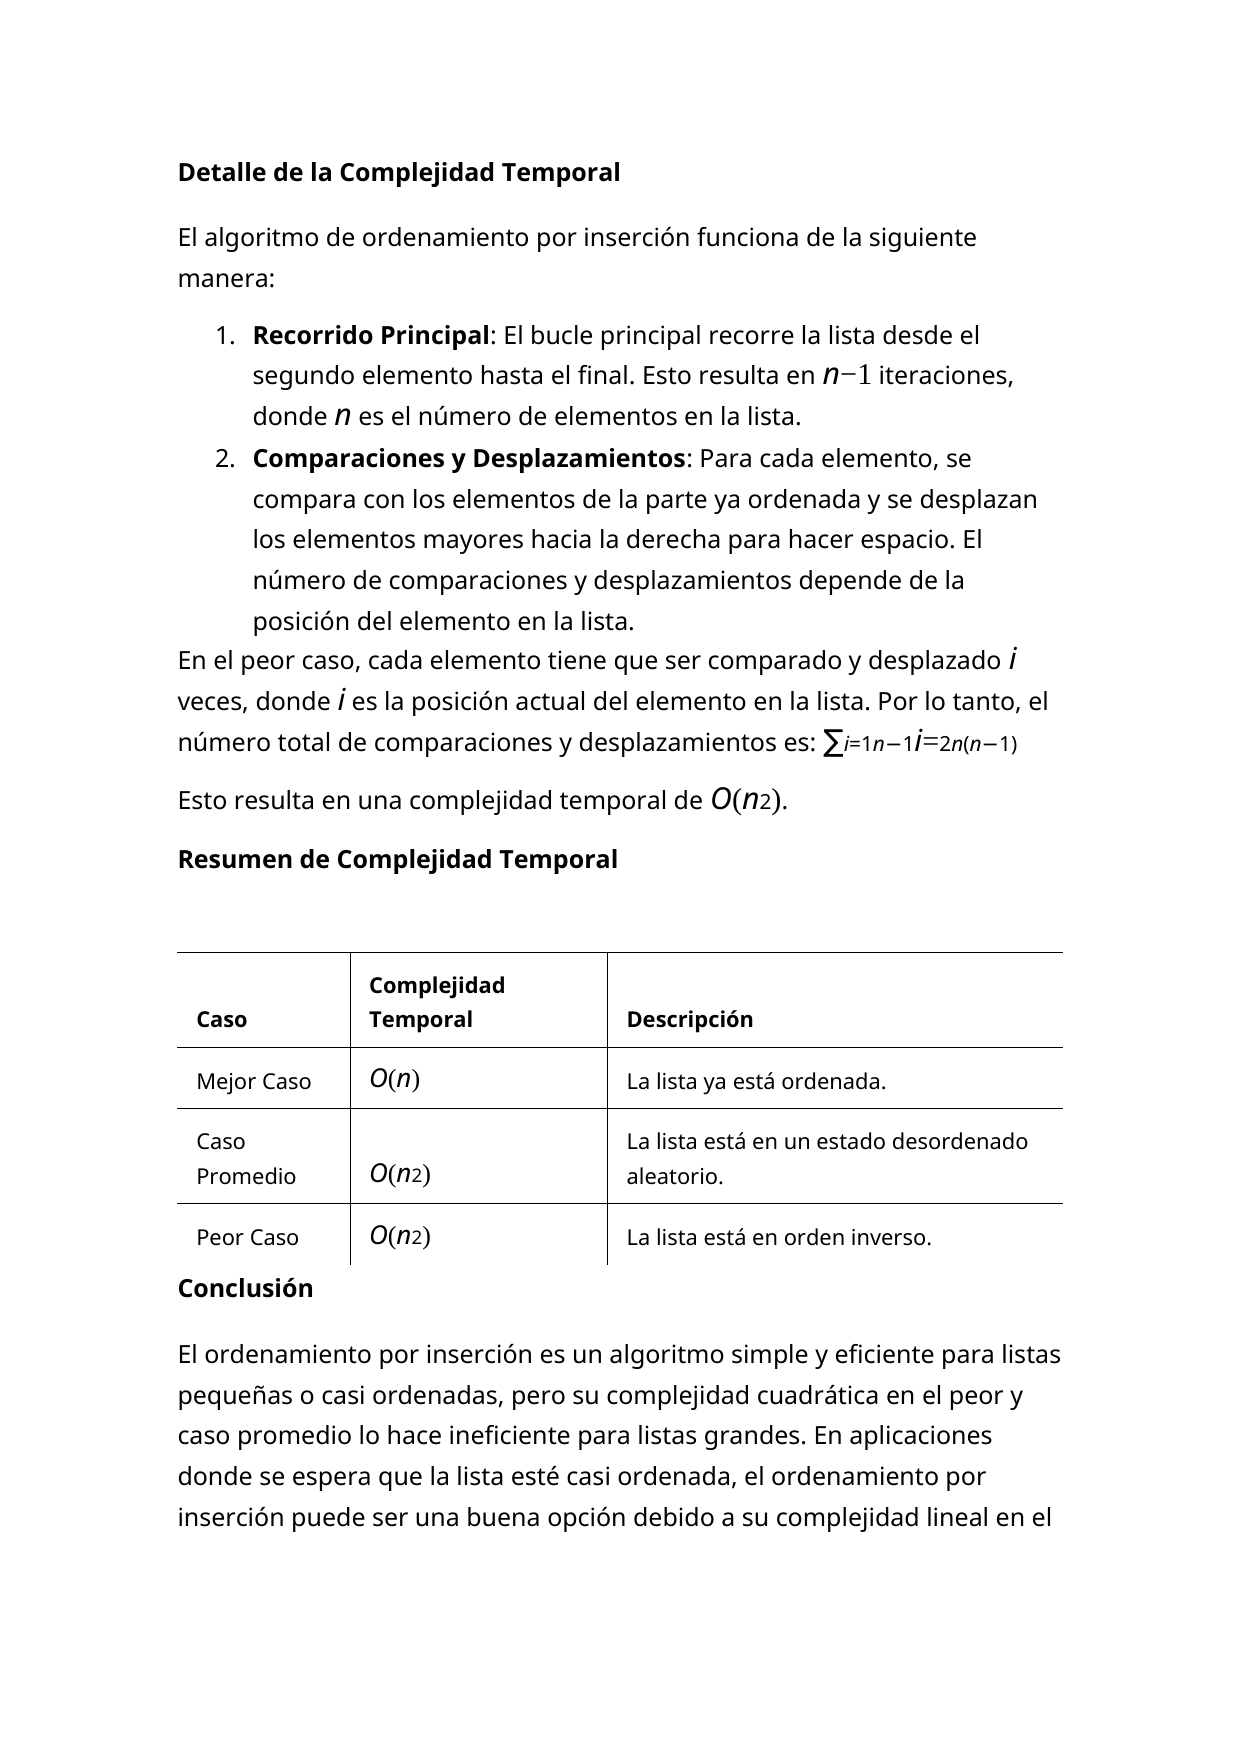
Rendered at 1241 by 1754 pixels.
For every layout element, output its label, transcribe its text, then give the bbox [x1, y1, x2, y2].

text Detalle de la Complejidad Temporal [177, 148, 1063, 188]
text Conclusión [177, 1264, 1063, 1305]
text Resumen de Complejidad Temporal [177, 835, 1063, 876]
text En el peor caso, cada elemento tiene que ser comparado y desplazado i veces, donde i es la posición actual del elemento en la lista. Por lo tanto, el número total de comparaciones y desplazamientos es: ∑i=1n−1​i=2n(n−1)​ [177, 637, 1063, 761]
text El algoritmo de ordenamiento por inserción funciona de la siguiente manera: [177, 213, 1063, 294]
text Esto resulta en una complejidad temporal de O(n2). [177, 777, 1063, 818]
table_cell O(n) [351, 1048, 607, 1108]
table_cell La lista ya está ordenada. [608, 1048, 1063, 1108]
table_header Descripción [608, 953, 1063, 1047]
table_cell La lista está en orden inverso. [608, 1204, 1063, 1264]
table_cell La lista está en un estado desordenado aleatorio. [608, 1109, 1063, 1203]
table_cell Peor Caso [177, 1204, 350, 1264]
list Recorrido Principal: El bucle principal recorre la lista desde el segundo elemento hasta el final. Esto resulta en n−1 iteraciones, donde n es el número de elementos en la lista. [215, 311, 1063, 434]
table_cell O(n2) [351, 1204, 607, 1264]
table_cell Mejor Caso [177, 1048, 350, 1108]
table_header Complejidad Temporal [351, 953, 607, 1047]
table_cell O(n2) [351, 1109, 607, 1203]
table_header Caso [177, 953, 350, 1047]
table_cell Caso Promedio [177, 1109, 350, 1203]
list Comparaciones y Desplazamientos: Para cada elemento, se compara con los elementos de la parte ya ordenada y se desplazan los elementos mayores hacia la derecha para hacer espacio. El número de comparaciones y desplazamientos depende de la posición del elemento en la lista. [215, 434, 1063, 637]
